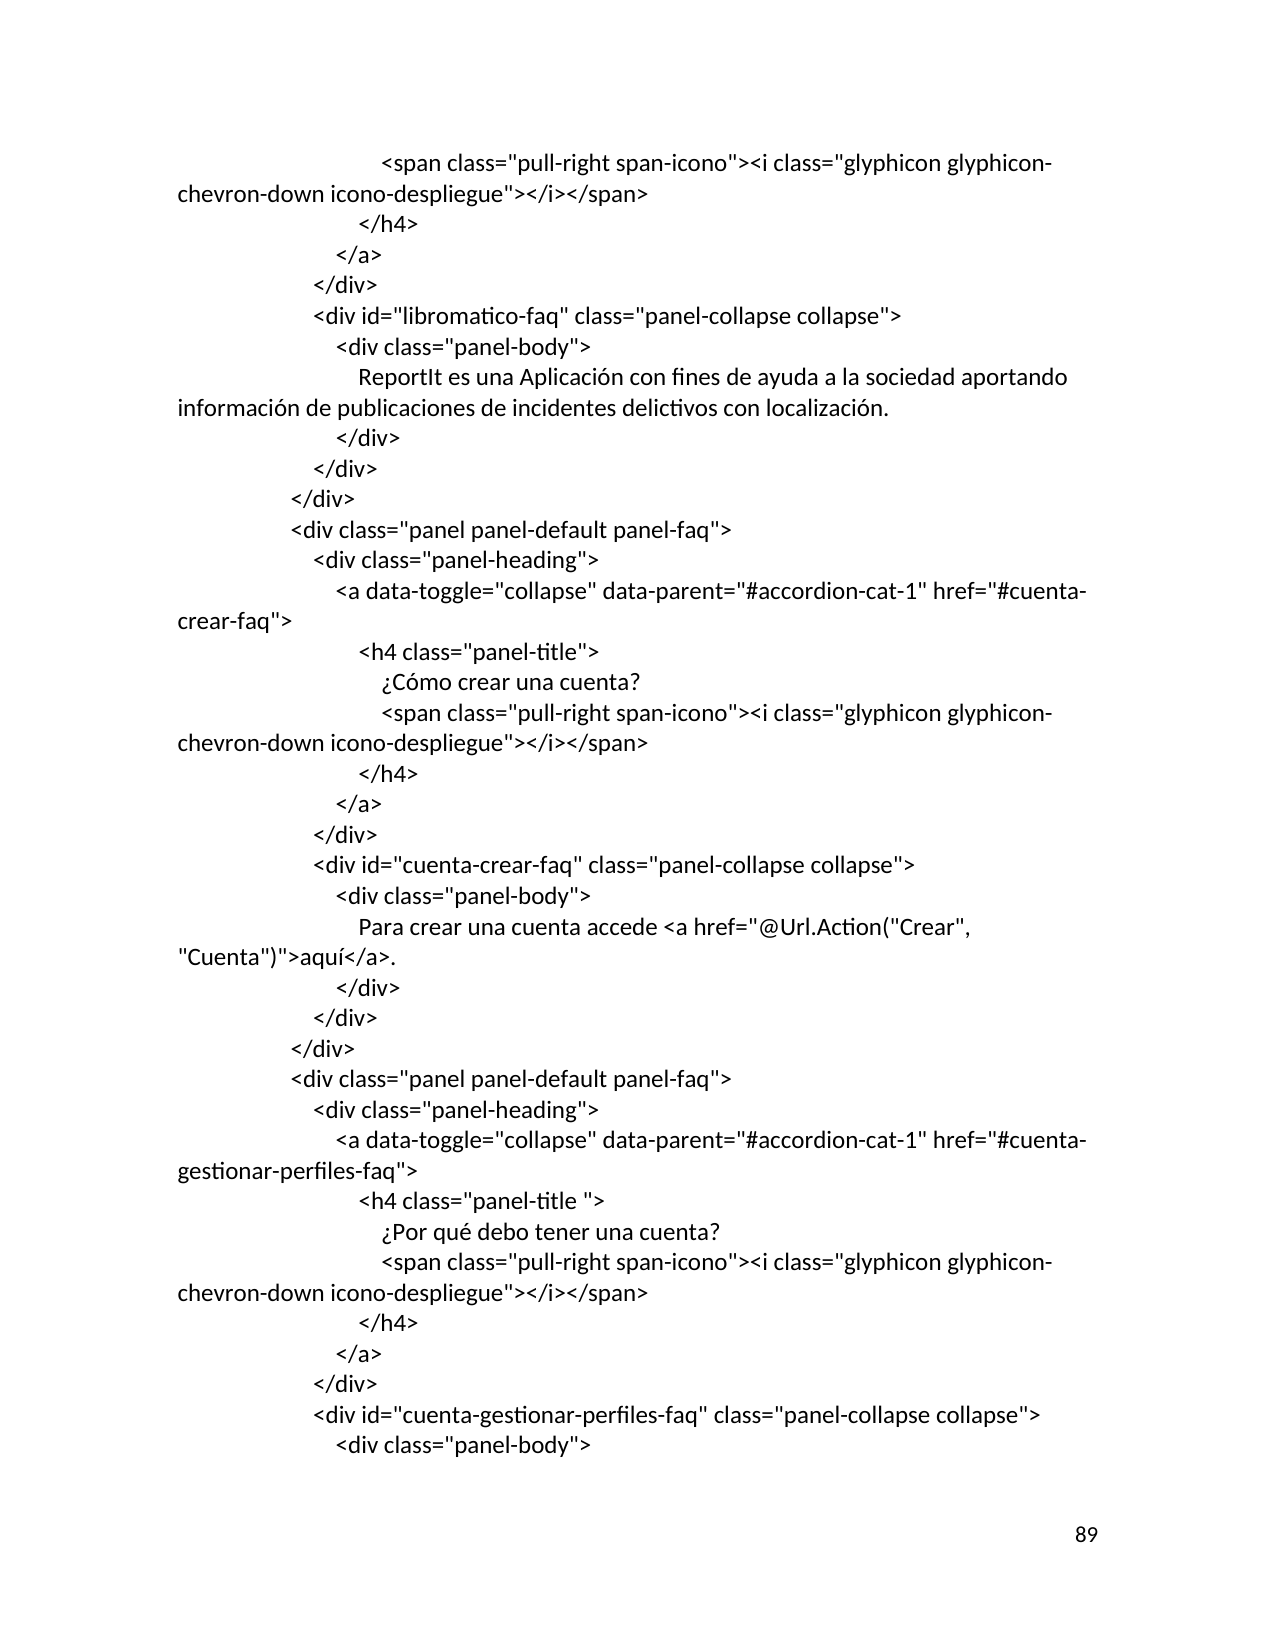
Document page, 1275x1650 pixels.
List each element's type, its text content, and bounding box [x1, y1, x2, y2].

text </div> [177, 819, 1098, 849]
text ¿Por qué debo tener una cuenta? [177, 1216, 1098, 1246]
text </div> [177, 483, 1098, 514]
text </h4> [177, 209, 1098, 239]
text </div> [177, 972, 1098, 1002]
text <span class="pull-right span-icono"><i class="glyphicon glyphicon-chevron-down icono-despliegue"></i></span> [177, 697, 1098, 758]
text <div class="panel-body"> [177, 331, 1098, 361]
text </a> [177, 788, 1098, 819]
text <span class="pull-right span-icono"><i class="glyphicon glyphicon-chevron-down icono-despliegue"></i></span> [177, 1246, 1098, 1307]
text </div> [177, 270, 1098, 300]
text </div> [177, 422, 1098, 453]
text <h4 class="panel-title"> [177, 636, 1098, 666]
text <h4 class="panel-title "> [177, 1185, 1098, 1216]
text <div id="libromatico-faq" class="panel-collapse collapse"> [177, 300, 1098, 331]
text </div> [177, 1033, 1098, 1063]
text <div id="cuenta-crear-faq" class="panel-collapse collapse"> [177, 849, 1098, 880]
text ¿Cómo crear una cuenta? [177, 666, 1098, 697]
text Para crear una cuenta accede <a href="@Url.Action("Crear", "Cuenta")">aquí</a>. [177, 911, 1098, 972]
text <div class="panel panel-default panel-faq"> [177, 514, 1098, 544]
text <a data-toggle="collapse" data-parent="#accordion-cat-1" href="#cuenta-gestionar-perfiles-faq"> [177, 1124, 1098, 1185]
text </h4> [177, 758, 1098, 788]
text <div class="panel-heading"> [177, 544, 1098, 575]
text <span class="pull-right span-icono"><i class="glyphicon glyphicon-chevron-down icono-despliegue"></i></span> [177, 148, 1098, 209]
text <div class="panel-body"> [177, 880, 1098, 911]
text <div class="panel panel-default panel-faq"> [177, 1063, 1098, 1094]
text <a data-toggle="collapse" data-parent="#accordion-cat-1" href="#cuenta-crear-faq"> [177, 575, 1098, 636]
text ReportIt es una Aplicación con fines de ayuda a la sociedad aportando información de publicaciones de incidentes delictivos con localización. [177, 361, 1098, 422]
text </div> [177, 1002, 1098, 1033]
text </div> [177, 453, 1098, 483]
text <div class="panel-heading"> [177, 1094, 1098, 1124]
text </div> [177, 1368, 1098, 1399]
text </a> [177, 1338, 1098, 1368]
text <div id="cuenta-gestionar-perfiles-faq" class="panel-collapse collapse"> [177, 1399, 1098, 1429]
text </h4> [177, 1307, 1098, 1338]
text </a> [177, 239, 1098, 270]
text <div class="panel-body"> [177, 1429, 1098, 1460]
